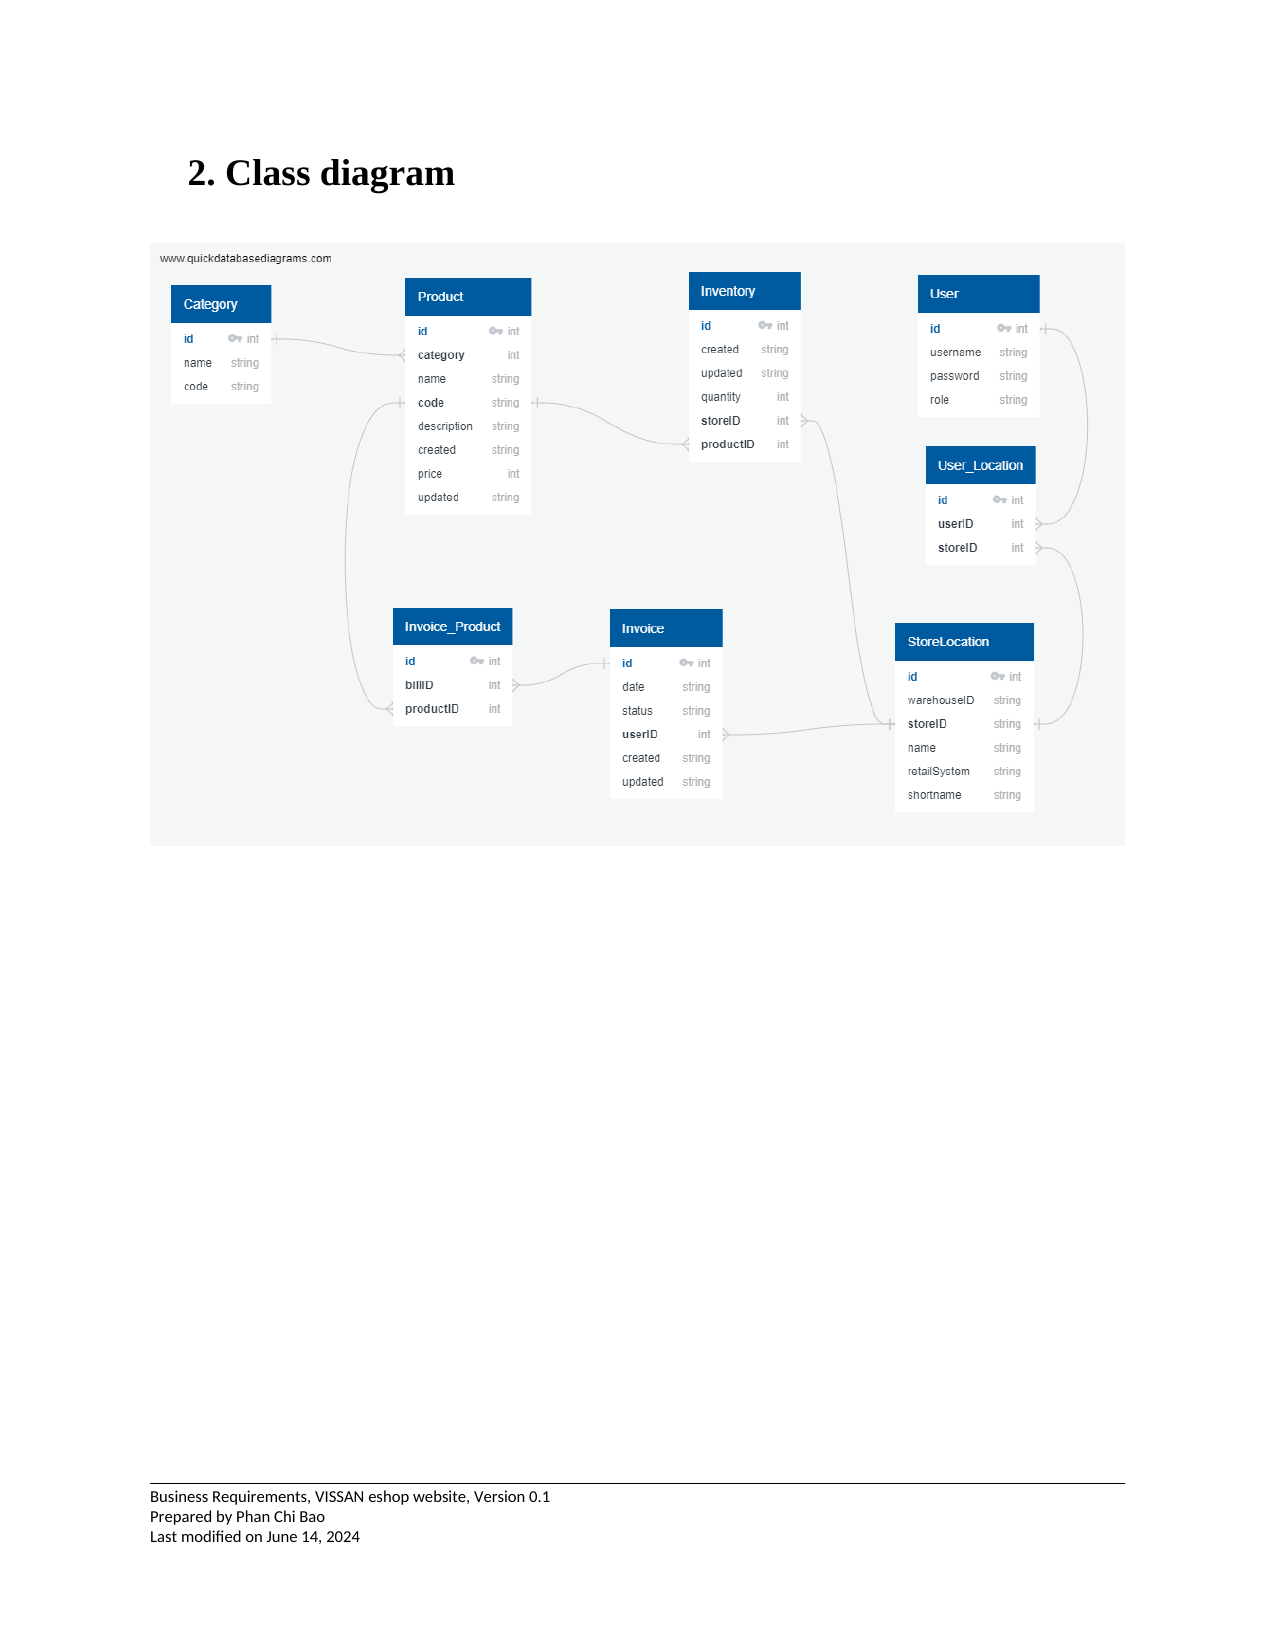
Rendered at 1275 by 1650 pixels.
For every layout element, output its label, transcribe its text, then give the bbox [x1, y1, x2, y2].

subtitle Class diagram [187, 150, 1125, 193]
picture [150, 243, 1125, 846]
